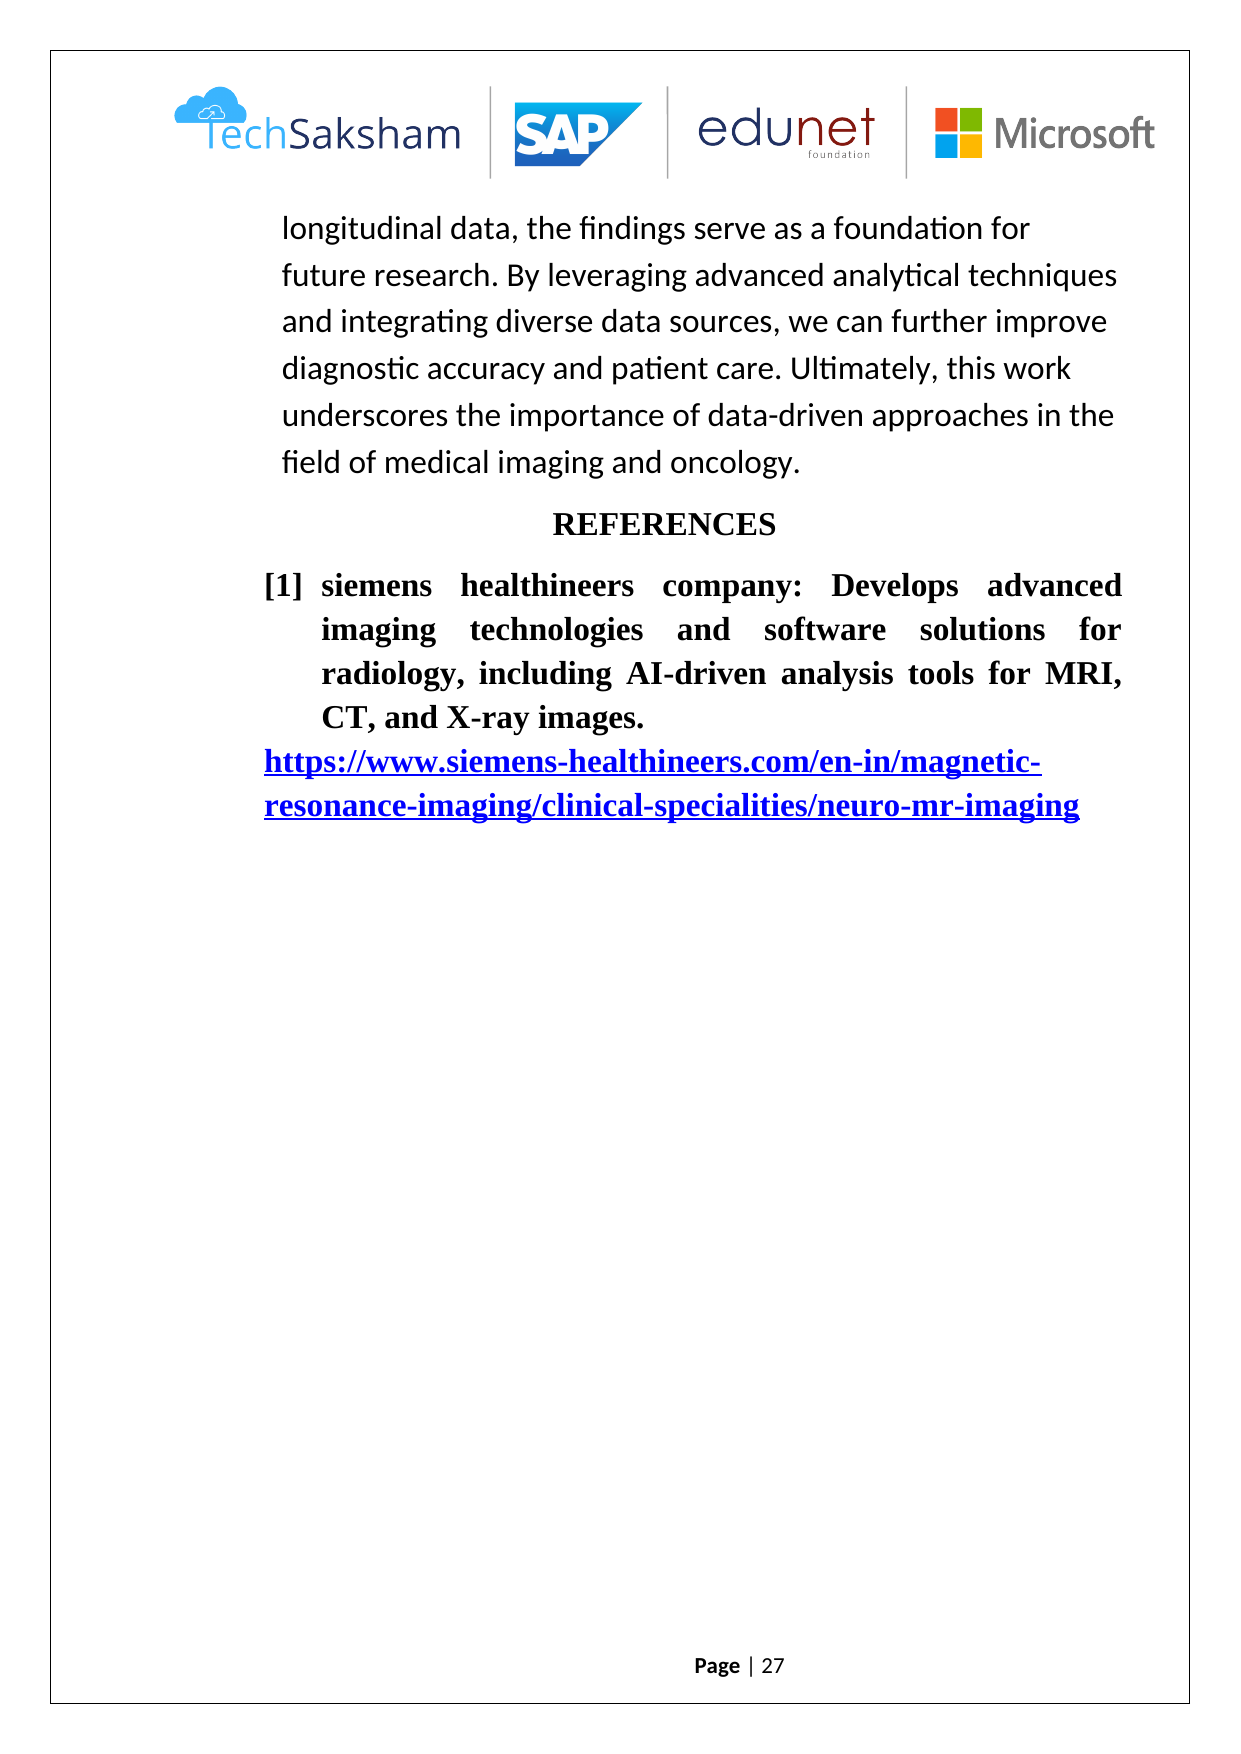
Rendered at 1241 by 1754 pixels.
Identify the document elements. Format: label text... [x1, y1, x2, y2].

text REFERENCES [207, 504, 1122, 542]
picture [168, 79, 467, 155]
text https://www.siemens-healthineers.com/en-in/magnetic-resonance-imaging/clinical-specialities/neuro-mr-imaging [264, 741, 1122, 823]
picture [691, 100, 883, 165]
picture [930, 102, 1161, 163]
picture [514, 98, 644, 167]
text siemens healthineers company: Develops advanced imaging technologies and software solutions for radiology, including AI-driven analysis tools for MRI, CT, and X-ray images. [264, 565, 1122, 735]
